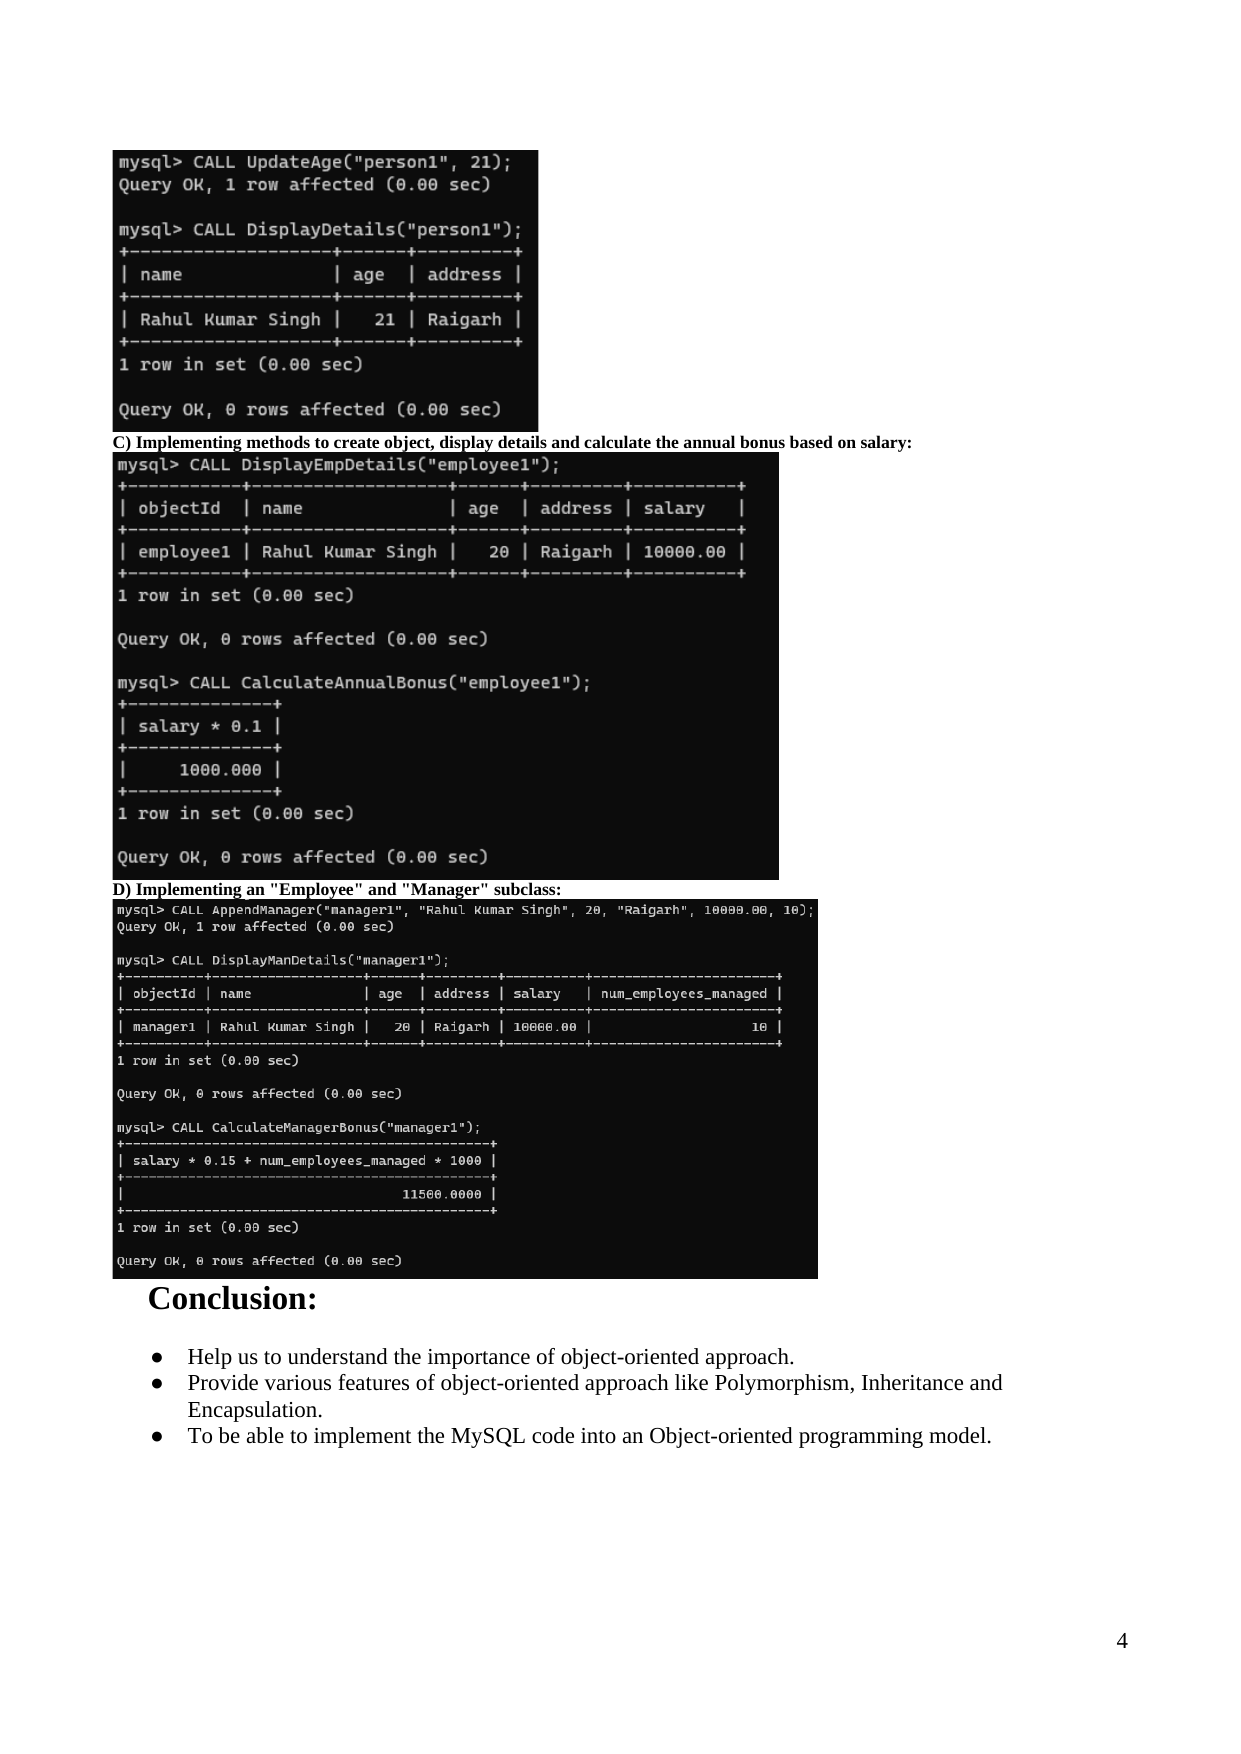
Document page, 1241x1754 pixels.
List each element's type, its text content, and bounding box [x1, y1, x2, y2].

picture [112, 150, 539, 432]
text C) Implementing methods to create object, display details and calculate the annual bonus based on salary: [112, 432, 1128, 452]
picture [112, 452, 779, 880]
list Help us to understand the importance of object-oriented approach. [150, 1343, 1128, 1369]
picture [112, 899, 818, 1279]
list Provide various features of object-oriented approach like Polymorphism, Inheritance and Encapsulation. [150, 1369, 1128, 1422]
text D) Implementing an "Employee" and "Manager" subclass: [112, 879, 1128, 899]
list To be able to implement the MySQL code into an Object-oriented programming model. [150, 1422, 1128, 1448]
subtitle Conclusion: [147, 1278, 1128, 1317]
